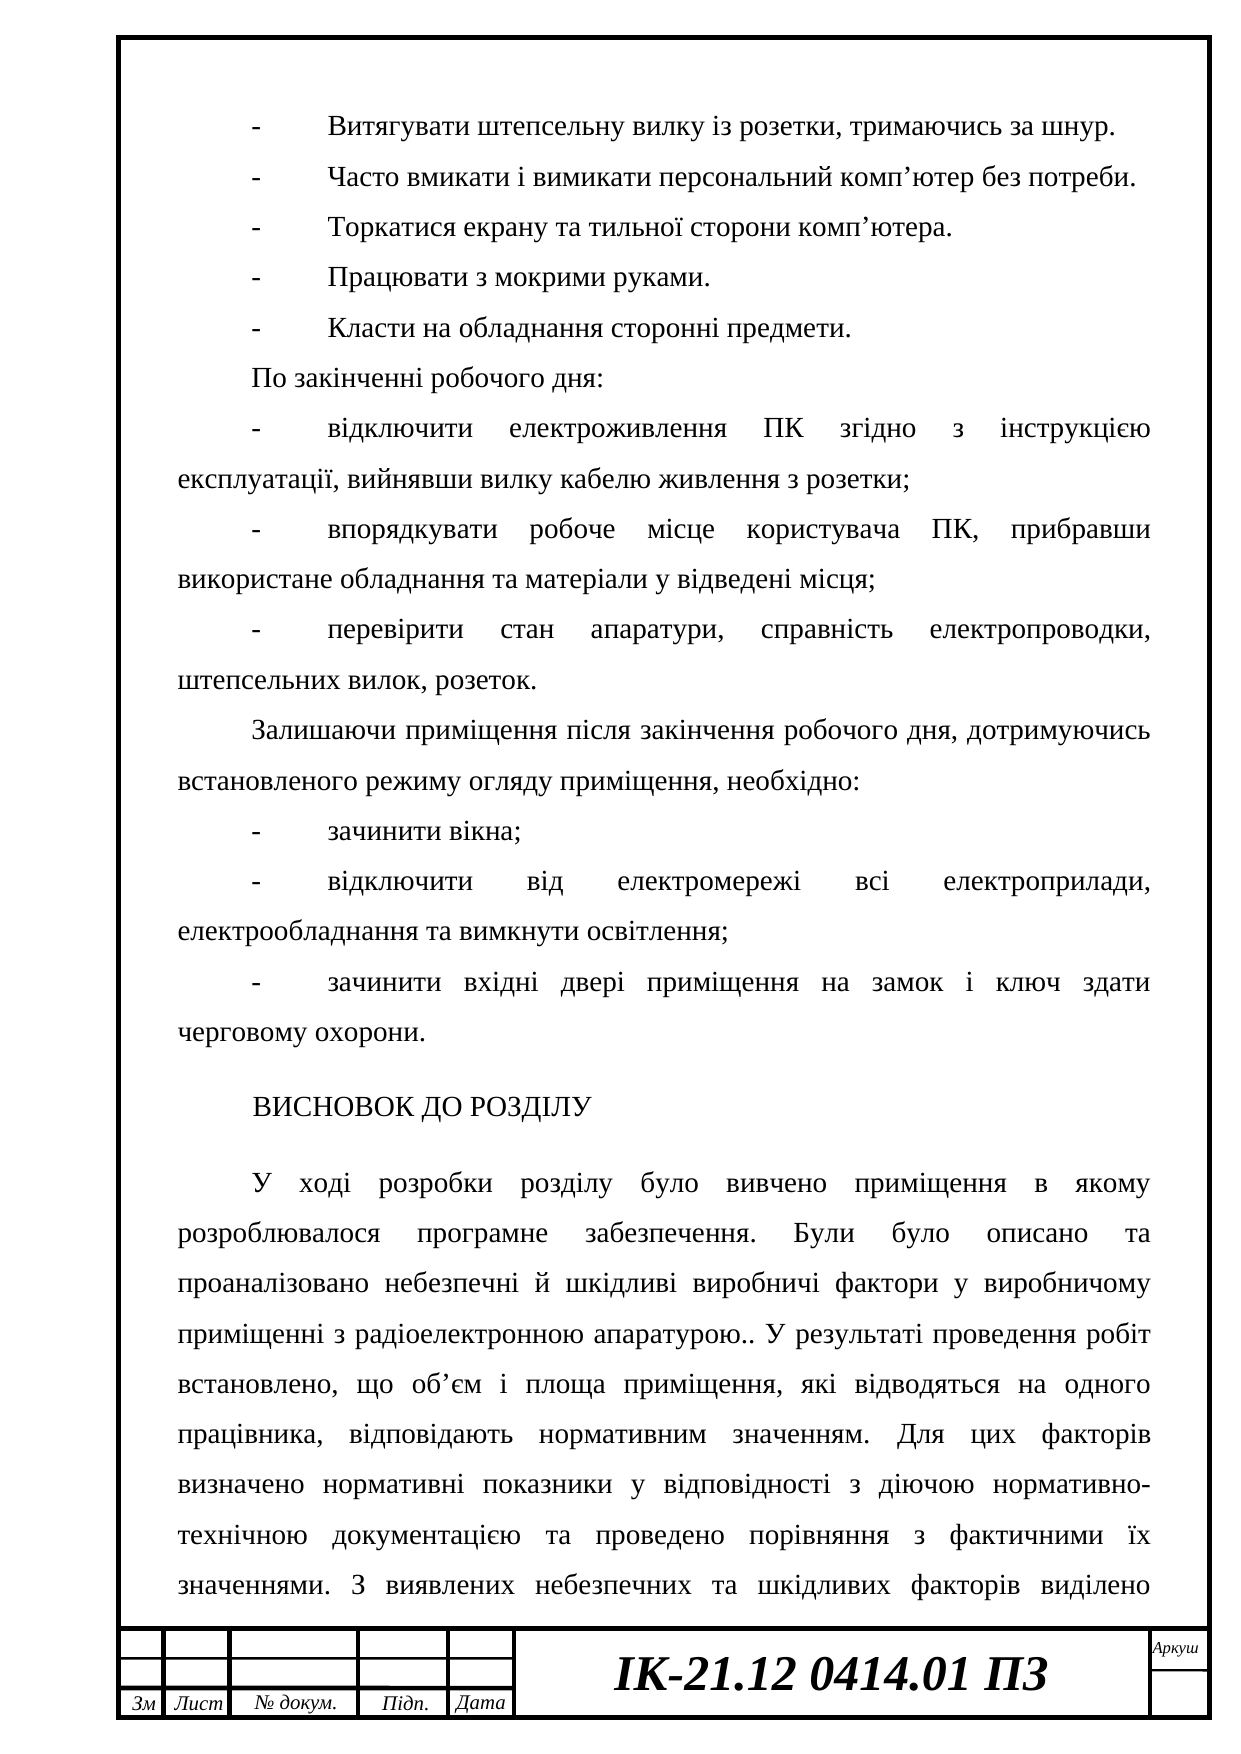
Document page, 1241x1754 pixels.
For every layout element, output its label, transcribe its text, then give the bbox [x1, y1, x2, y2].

text Залишаючи приміщення після закінчення робочого дня, дотримуючись встановленого режиму огляду приміщення, необхідно: [177, 712, 1152, 796]
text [177, 1165, 1152, 1601]
subtitle ВИСНОВОК ДО РОЗДІЛУ [177, 1089, 1152, 1123]
list Часто вмикати і вимикати персональний комп’ютер без потреби. [177, 159, 1152, 192]
list Витягувати штепсельну вилку із розетки, тримаючись за шнур. [177, 108, 1152, 142]
list зачинити вхідні двері приміщення на замок і ключ здати черговому охорони. [177, 964, 1152, 1048]
list перевірити стан апаратури, справність електропроводки, штепсельних вилок, розеток. [177, 612, 1152, 696]
list впорядкувати робоче місце користувача ПК, прибравши використане обладнання та матеріали у відведені місця; [177, 511, 1152, 595]
list відключити від електромережі всі електроприлади, електрообладнання та вимкнути освітлення; [177, 863, 1152, 947]
list Класти на обладнання сторонні предмети. [177, 310, 1152, 343]
list відключити електроживлення ПК згідно з інструкцією експлуатації, вийнявши вилку кабелю живлення з розетки; [177, 410, 1152, 494]
list зачинити вікна; [177, 813, 1152, 846]
text По закінченні робочого дня: [177, 360, 1152, 394]
list Торкатися екрану та тильної сторони комп’ютера. [177, 209, 1152, 243]
list Працювати з мокрими руками. [177, 259, 1152, 293]
